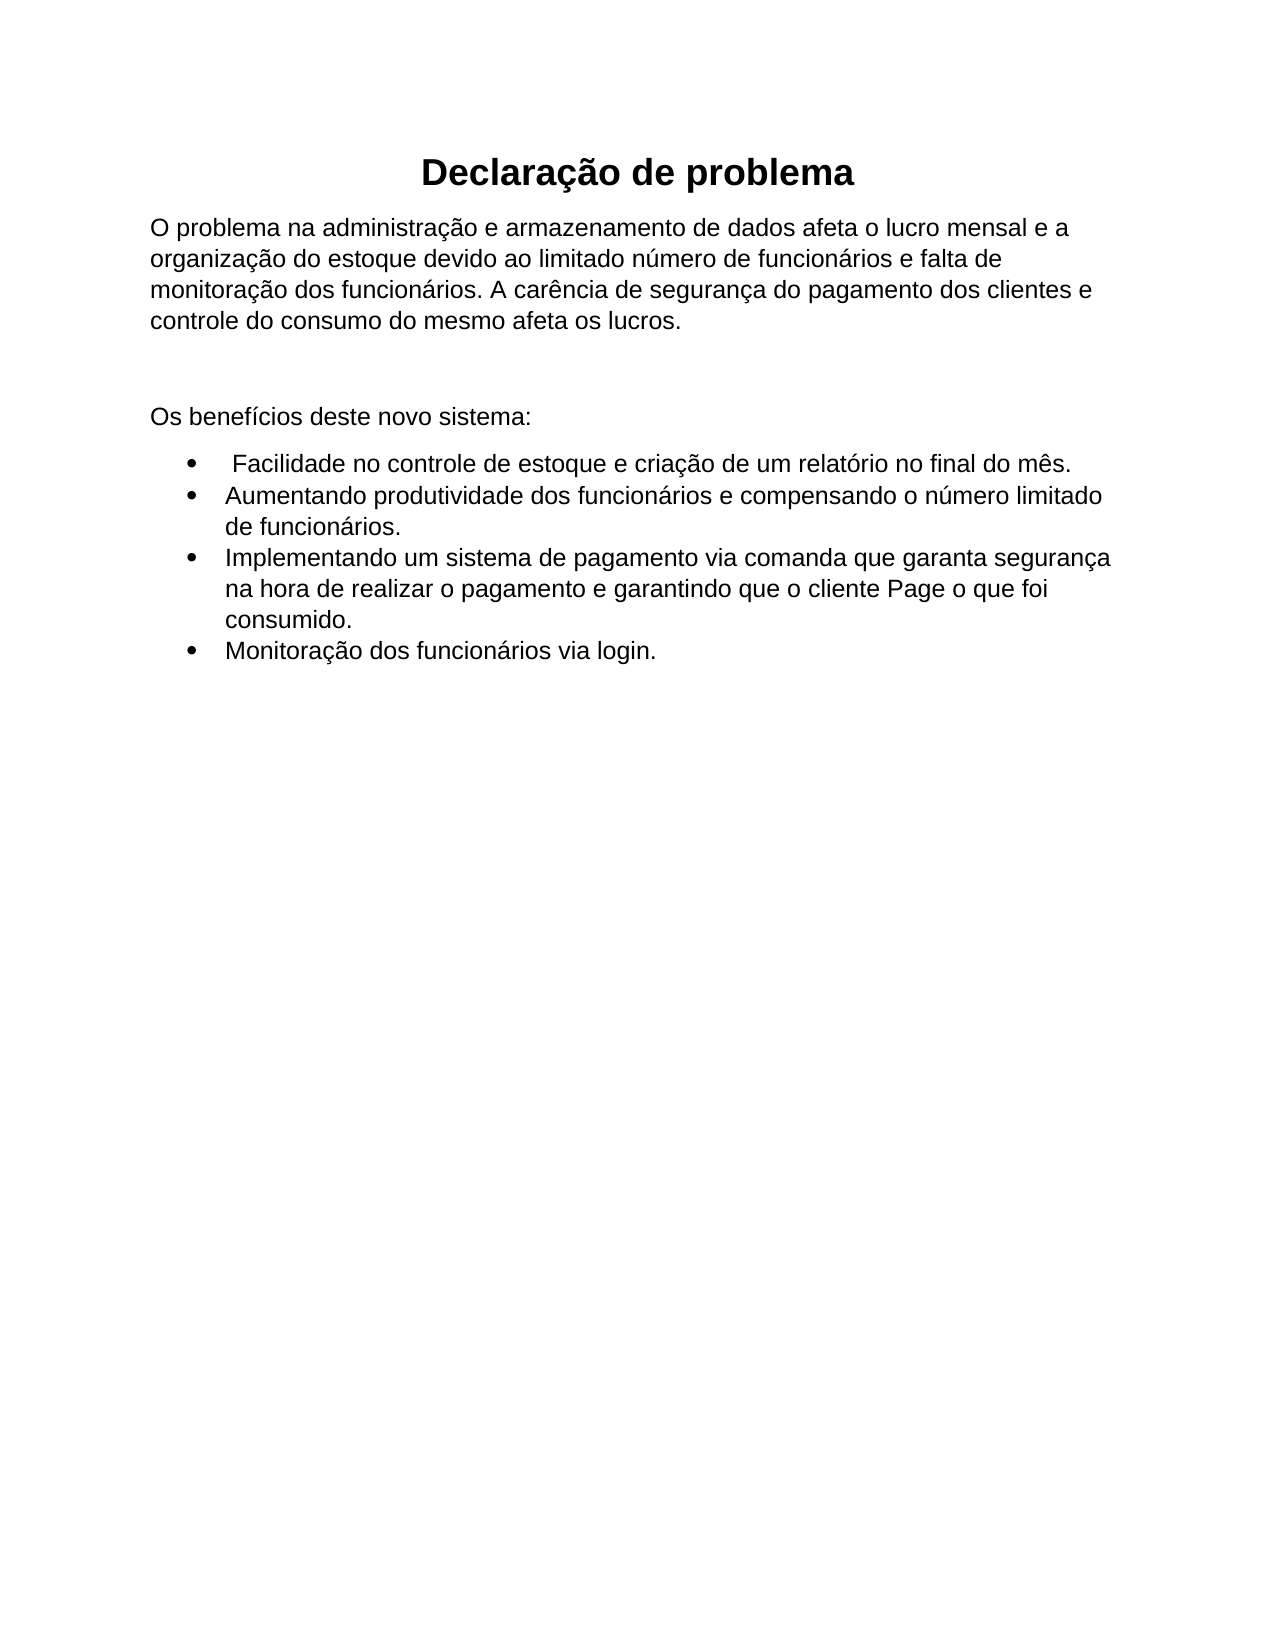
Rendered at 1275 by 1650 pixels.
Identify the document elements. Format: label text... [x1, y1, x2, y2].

list Implementando um sistema de pagamento via comanda que garanta segurança na hora de realizar o pagamento e garantindo que o cliente Page o que foi consumido. [187, 543, 1125, 634]
list Monitoração dos funcionários via login. [187, 636, 1125, 665]
text Declaração de problema [150, 150, 1125, 193]
list Aumentando produtividade dos funcionários e compensando o número limitado de funcionários. [187, 481, 1125, 541]
text O problema na administração e armazenamento de dados afeta o lucro mensal e a organização do estoque devido ao limitado número de funcionários e falta de monitoração dos funcionários. A carência de segurança do pagamento dos clientes e controle do consumo do mesmo afeta os lucros. [150, 213, 1125, 335]
text Os benefícios deste novo sistema: [150, 402, 1125, 431]
list Facilidade no controle de estoque e criação de um relatório no final do mês. [187, 449, 1125, 478]
